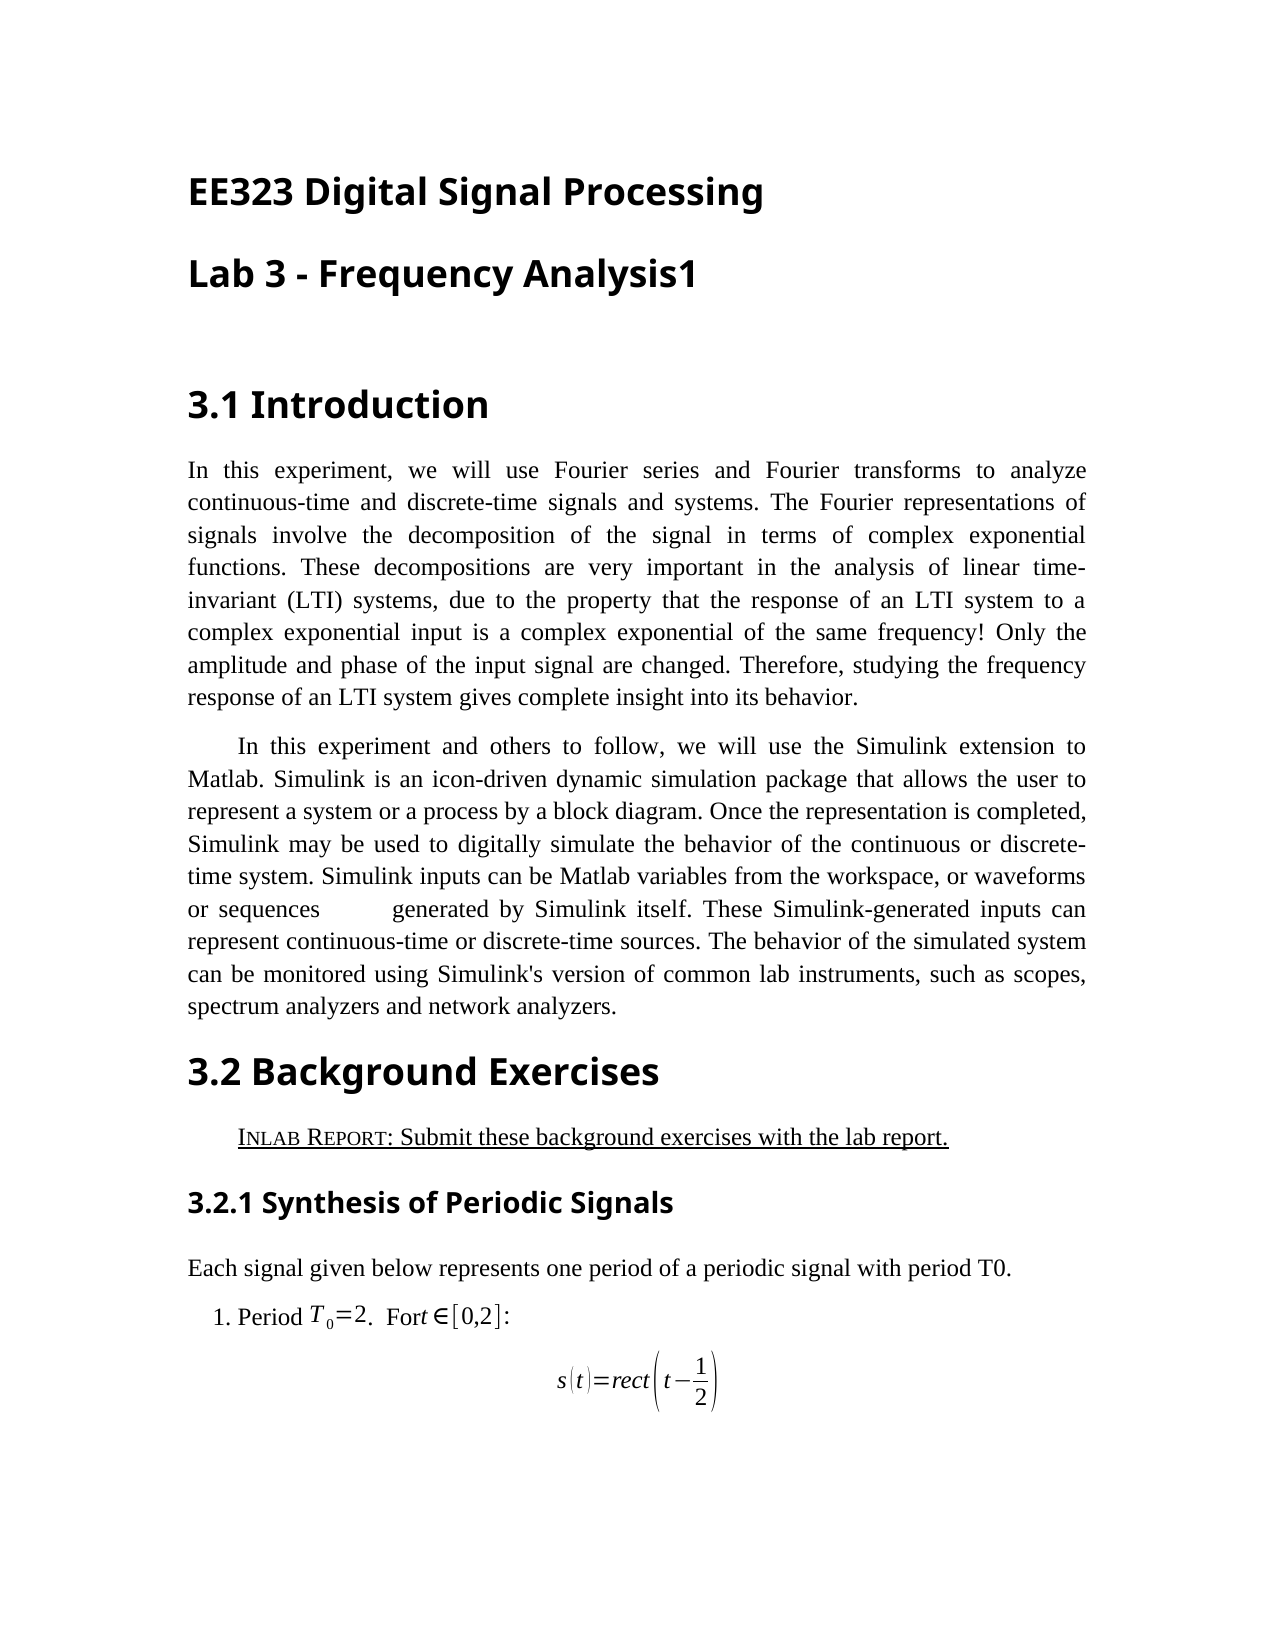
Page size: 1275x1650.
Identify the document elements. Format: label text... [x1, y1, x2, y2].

text Lab 3 - Frequency Analysis1 [187, 240, 1087, 305]
text EE323 Digital Signal Processing [187, 159, 1087, 224]
text 3.1 Introduction [187, 371, 1087, 436]
text 3.2.1 Synthesis of Periodic Signals [187, 1169, 1087, 1234]
text Each signal given below represents one period of a periodic signal with period T0. [187, 1251, 1087, 1284]
text 1. Period . For： [187, 1300, 1087, 1333]
text In this experiment and others to follow, we will use the Simulink extension to Matlab. Simulink is an icon-driven dynamic simulation package that allows the user to represent a system or a process by a block diagram. Once the representation is completed, Simulink may be used to digitally simulate the behavior of the continuous or discrete-time system. Simulink inputs can be Matlab variables from the workspace, or waveforms or sequences generated by Simulink itself. These Simulink-generated inputs can represent continuous-time or discrete-time sources. The behavior of the simulated system can be monitored using Simulink's version of common lab instruments, such as scopes, spectrum analyzers and network analyzers. [187, 729, 1087, 1022]
text 3.2 Background Exercises [187, 1039, 1087, 1104]
text In this experiment, we will use Fourier series and Fourier transforms to analyze continuous-time and discrete-time signals and systems. The Fourier representations of signals involve the decomposition of the signal in terms of complex exponential functions. These decompositions are very important in the analysis of linear time-invariant (LTI) systems, due to the property that the response of an LTI system to a complex exponential input is a complex exponential of the same frequency! Only the amplitude and phase of the input signal are changed. Therefore, studying the frequency response of an LTI system gives complete insight into its behavior. [187, 453, 1087, 713]
text Inlab Report: Submit these background exercises with the lab report. [187, 1120, 1087, 1153]
